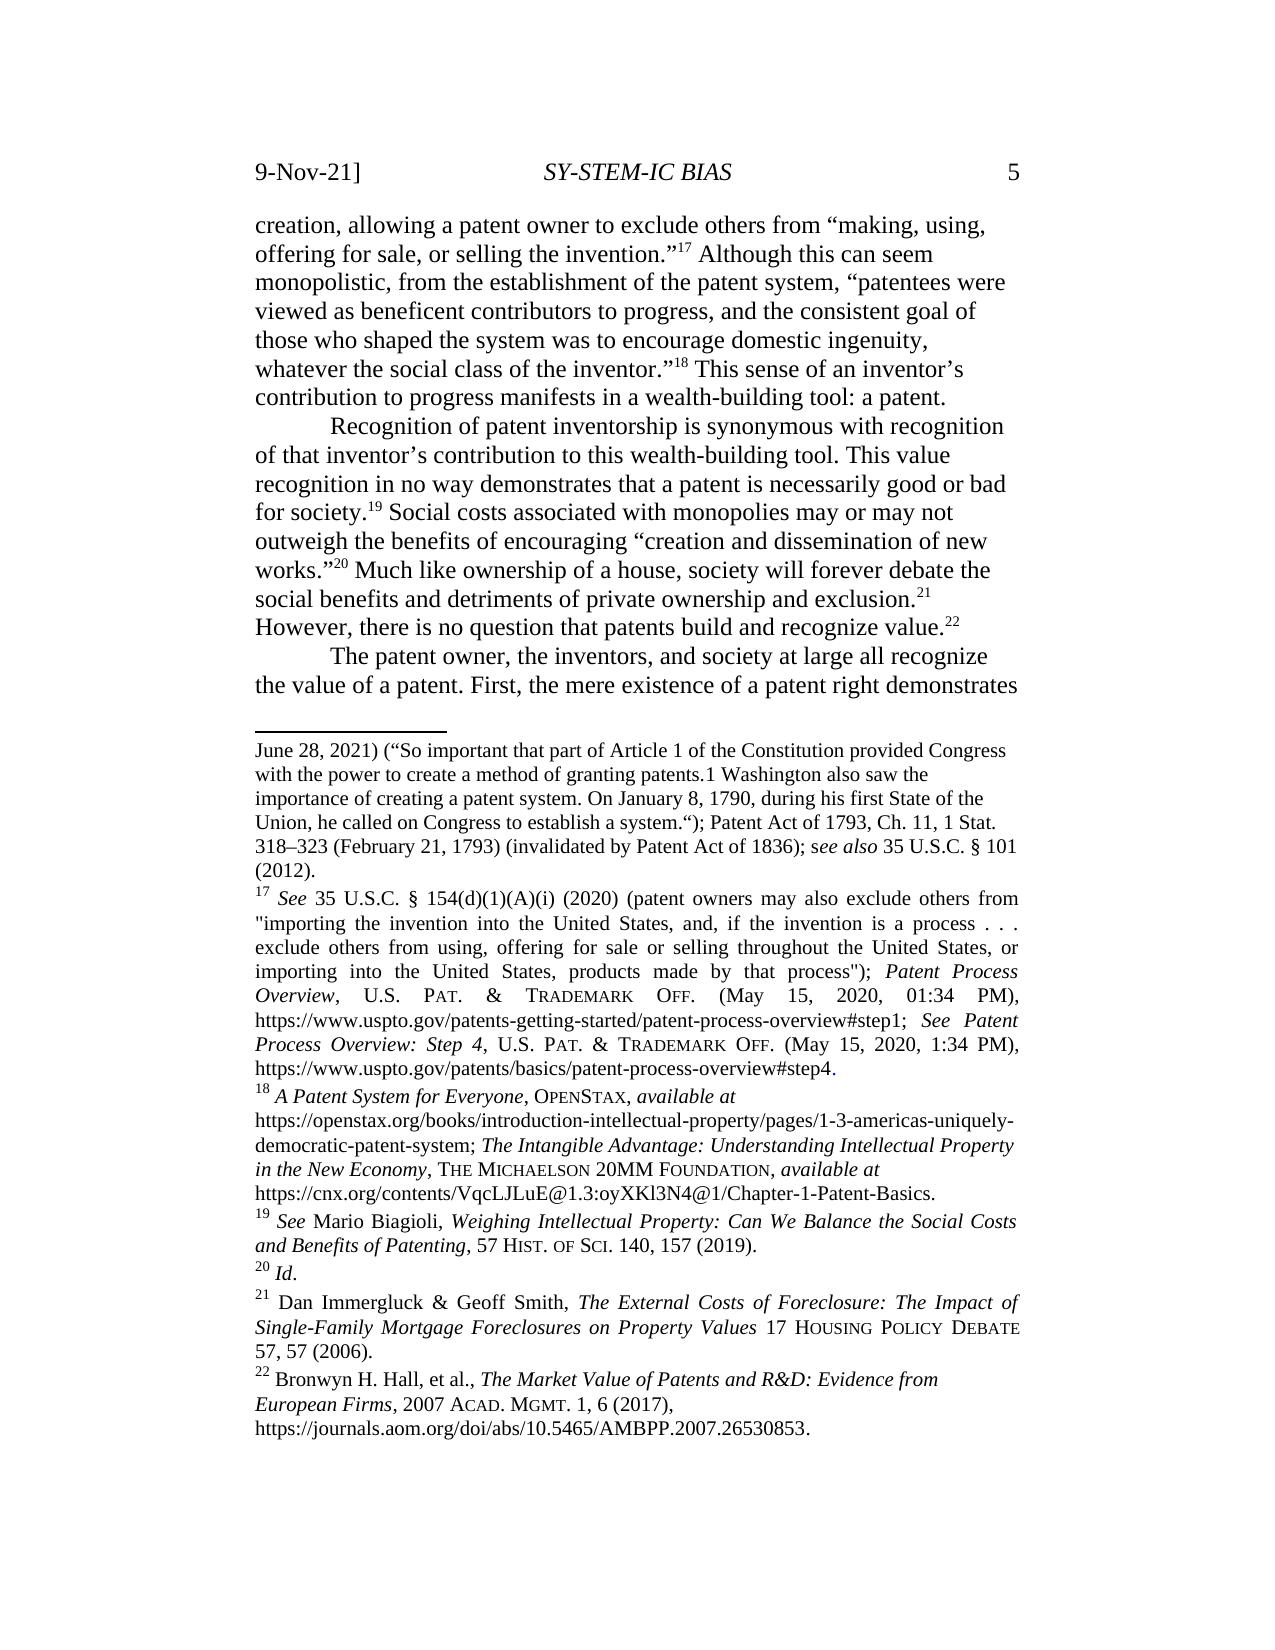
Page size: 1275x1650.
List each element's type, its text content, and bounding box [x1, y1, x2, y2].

text Recognition of patent inventorship is synonymous with recognition of that inventor’s contribution to this wealth-building tool. This value recognition in no way demonstrates that a patent is necessarily good or bad for society. Social costs associated with monopolies may or may not outweigh the benefits of encouraging “creation and dissemination of new works.” Much like ownership of a house, society will forever debate the social benefits and detriments of private ownership and exclusion. However, there is no question that patents build and recognize value. [255, 411, 1020, 641]
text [255, 210, 1020, 411]
